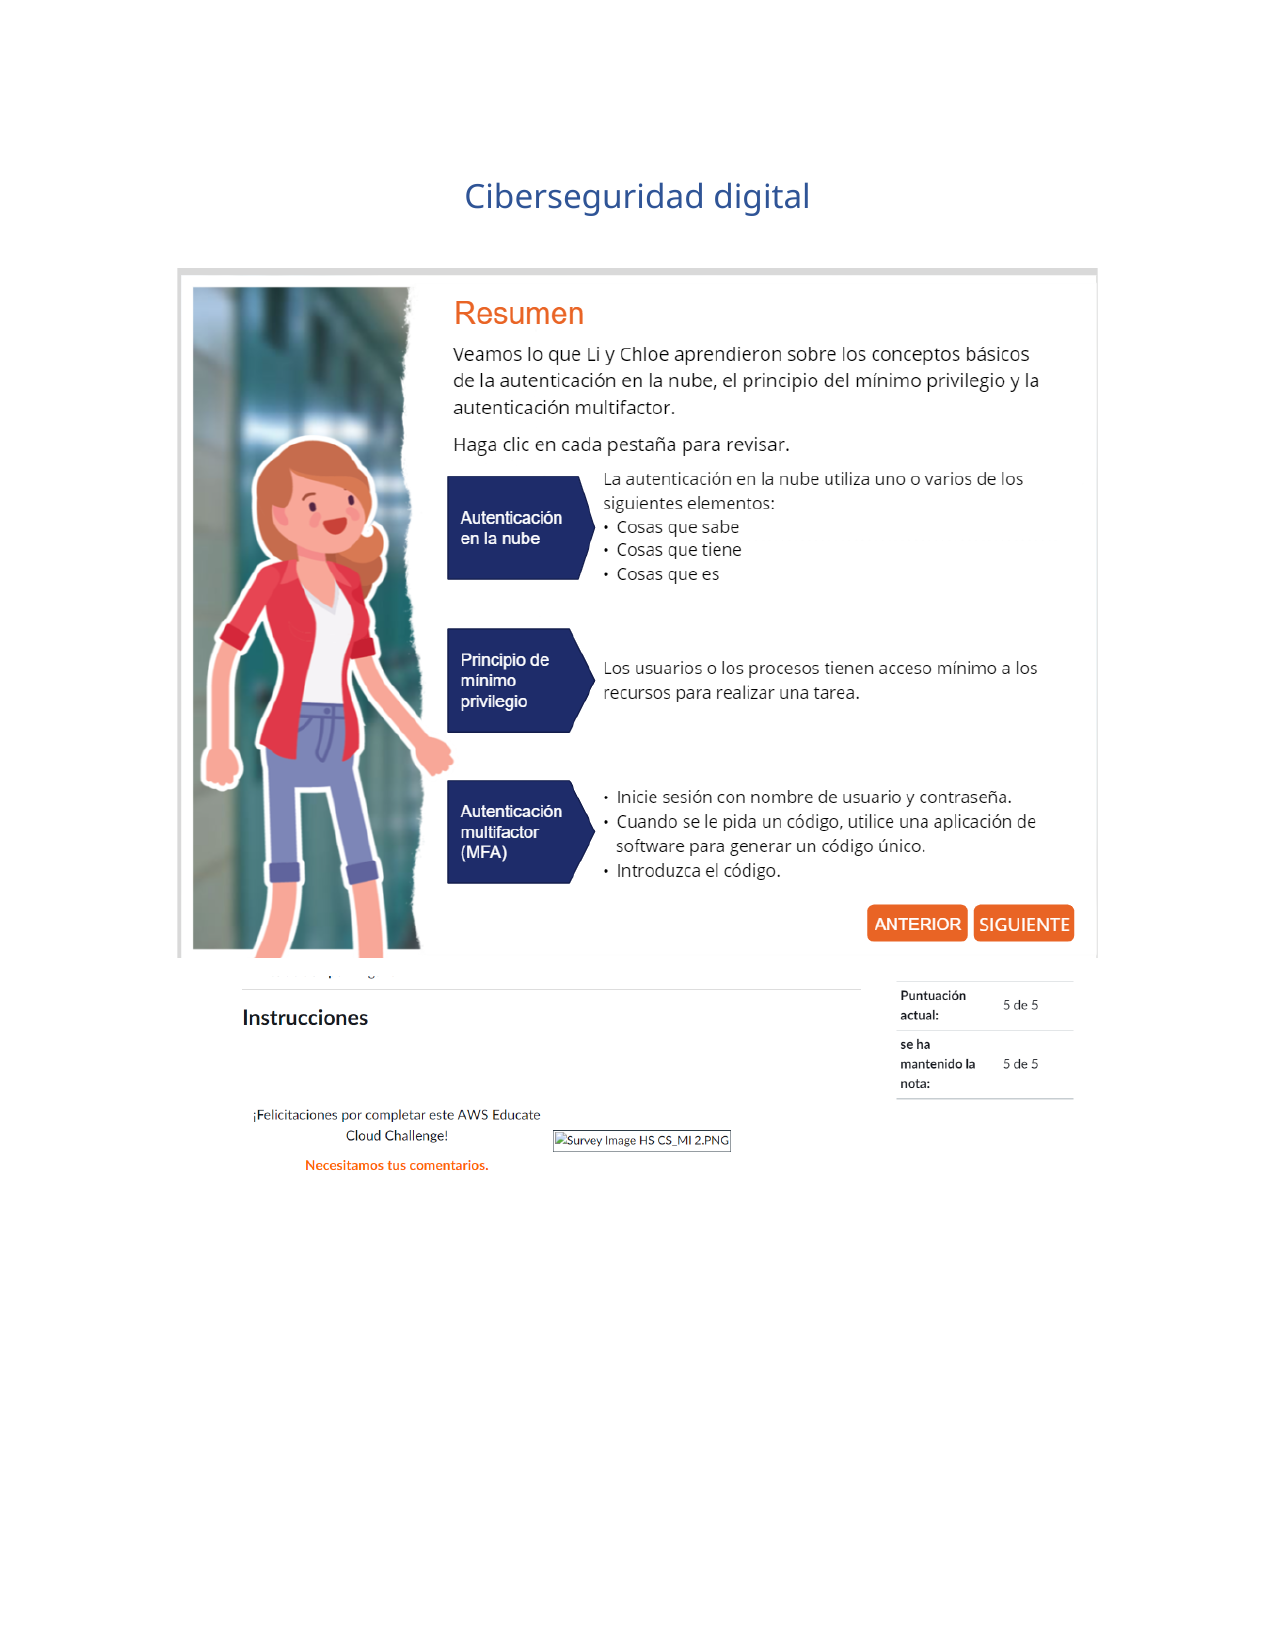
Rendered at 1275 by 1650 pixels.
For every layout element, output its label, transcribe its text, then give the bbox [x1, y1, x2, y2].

picture [177, 268, 1098, 958]
picture [177, 976, 1098, 1184]
subtitle Ciberseguridad digital [177, 173, 1098, 218]
